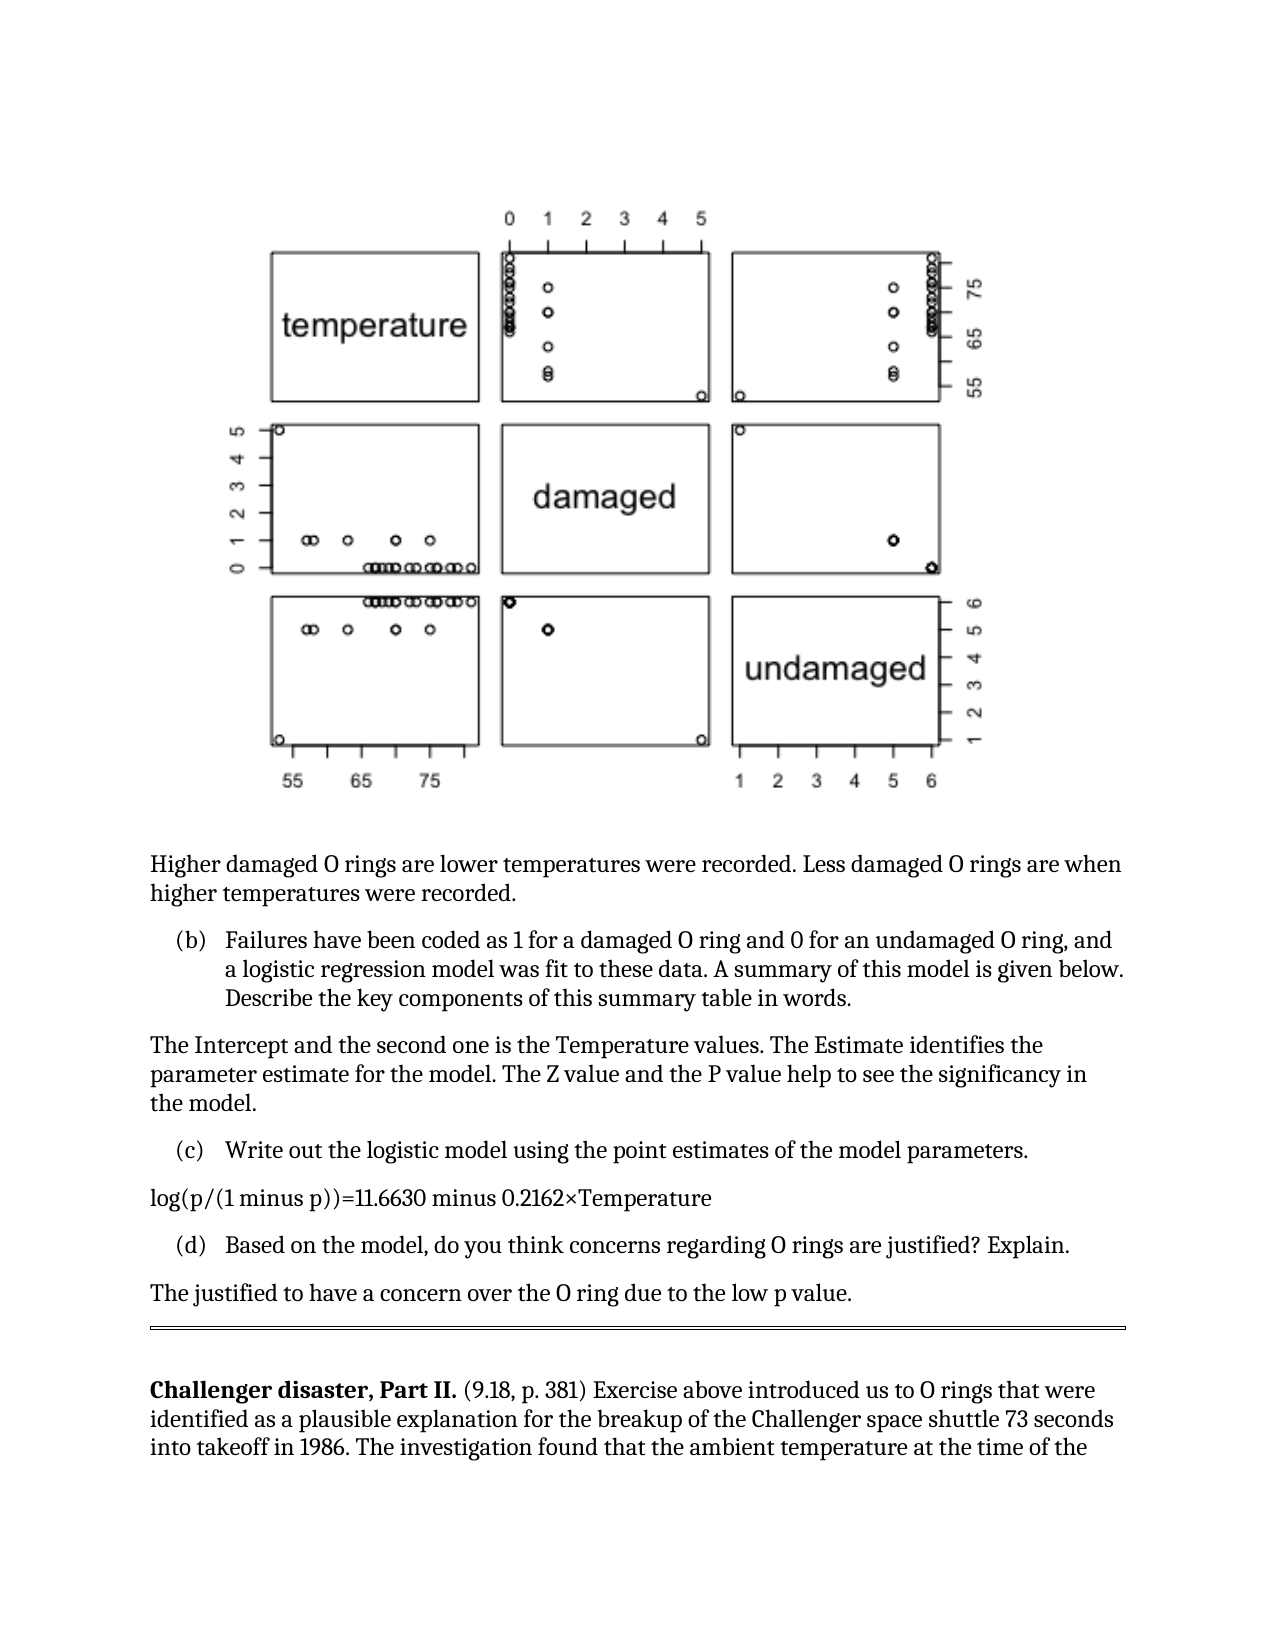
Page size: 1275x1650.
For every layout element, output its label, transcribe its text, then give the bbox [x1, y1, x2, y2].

picture [168, 150, 1044, 850]
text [150, 1376, 1125, 1462]
text log(p/(1 minus p))=11.6630 minus 0.2162×Temperature [150, 1184, 1125, 1212]
text The justified to have a concern over the O ring due to the low p value. [150, 1279, 1125, 1307]
list Failures have been coded as 1 for a damaged O ring and 0 for an undamaged O ring, and a logistic regression model was fit to these data. A summary of this model is given below. Describe the key components of this summary table in words. [175, 926, 1125, 1012]
list Based on the model, do you think concerns regarding O rings are justified? Explain. [175, 1231, 1125, 1260]
list Write out the logistic model using the point estimates of the model parameters. [175, 1136, 1125, 1165]
text The Intercept and the second one is the Temperature values. The Estimate identifies the parameter estimate for the model. The Z value and the P value help to see the significancy in the model. [150, 1031, 1125, 1117]
